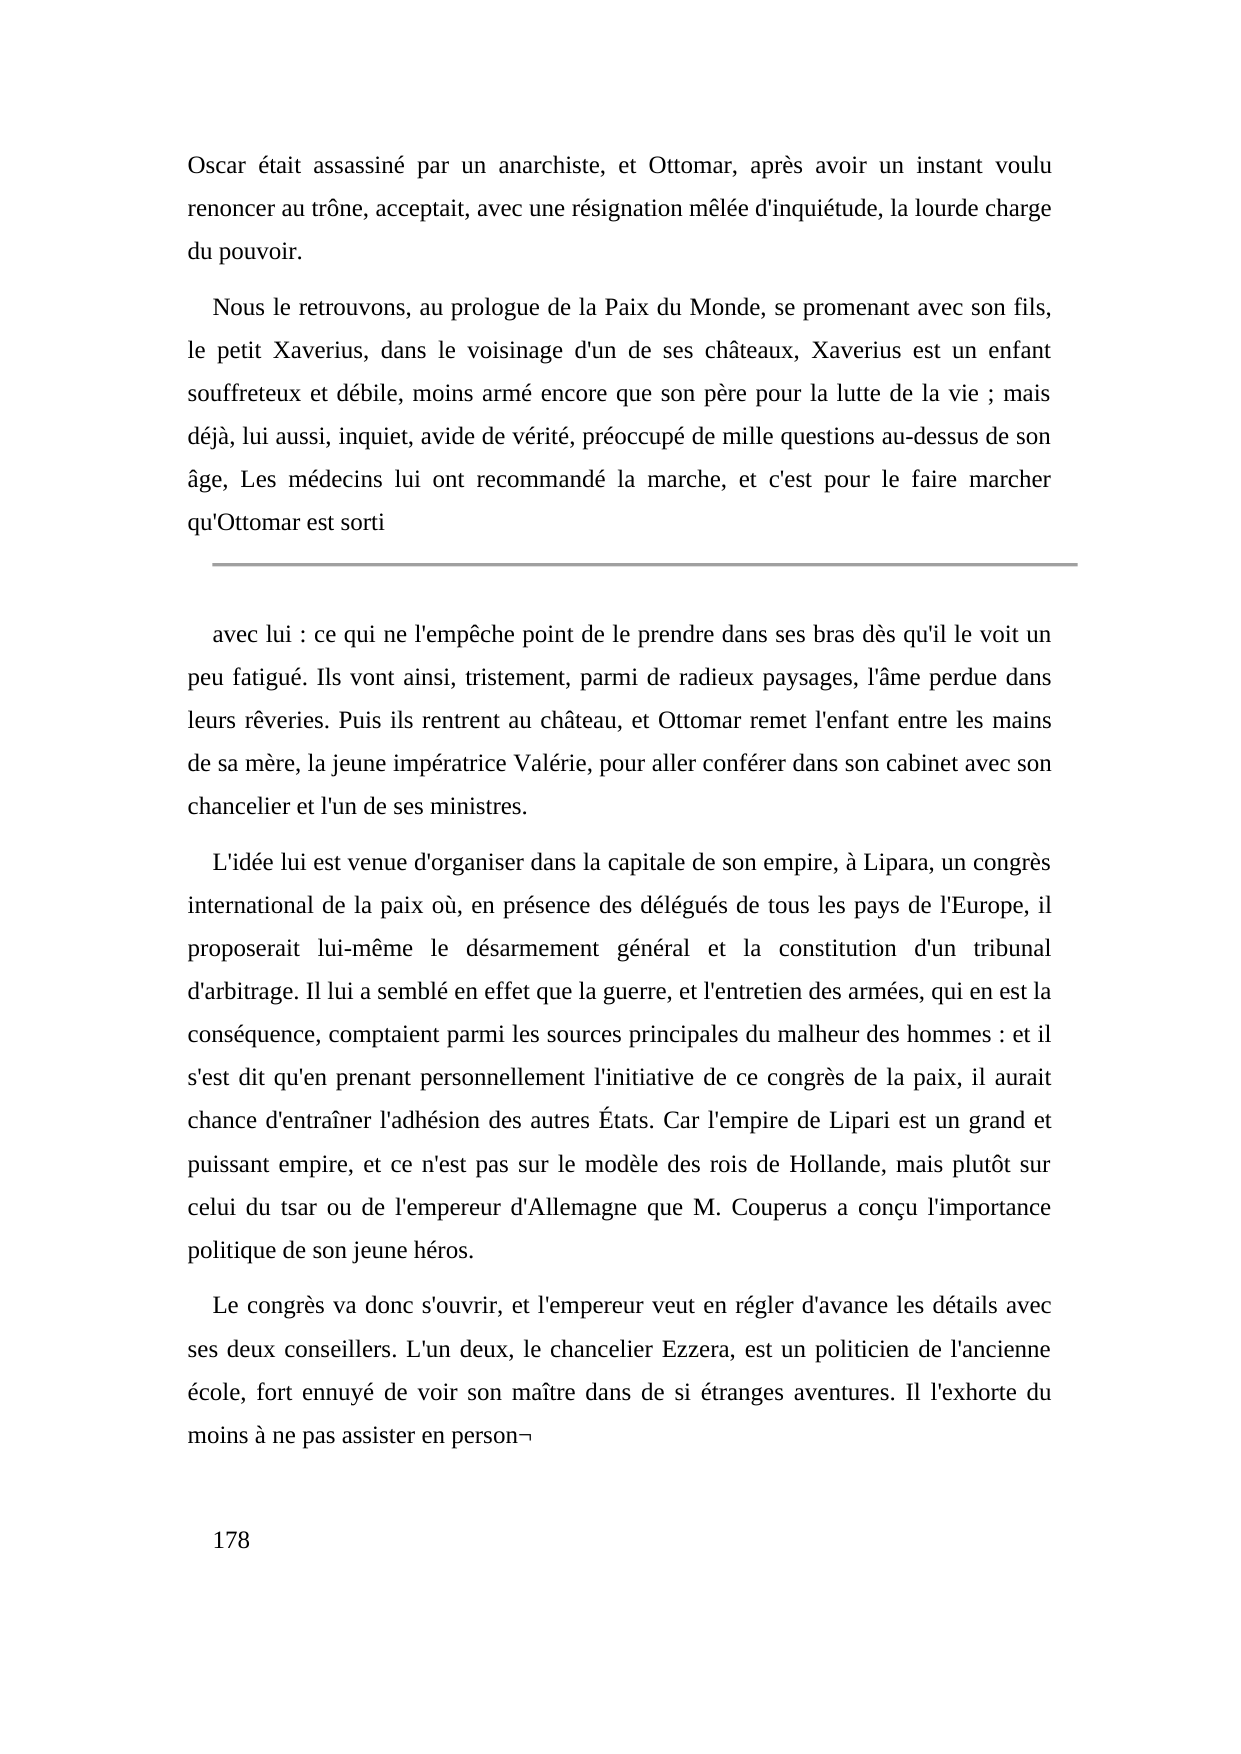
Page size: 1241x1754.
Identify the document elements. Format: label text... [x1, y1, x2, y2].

text Le congrès va donc s'ouvrir, et l'empereur veut en régler d'avance les détails avec ses deux conseillers. L'un deux, le chancelier Ezzera, est un politicien de l'ancienne école, fort ennuyé de voir son maître dans de si étranges aventures. Il l'exhorte du moins à ne pas assister en person¬ [187, 1291, 1053, 1449]
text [187, 150, 1053, 265]
text Nous le retrouvons, au prologue de la Paix du Monde, se promenant avec son fils, le petit Xaverius, dans le voisinage d'un de ses châteaux, Xaverius est un enfant souffreteux et débile, moins armé encore que son père pour la lutte de la vie ; mais déjà, lui aussi, inquiet, avide de vérité, préoccupé de mille questions au-dessus de son âge, Les médecins lui ont recommandé la marche, et c'est pour le faire marcher qu'Ottomar est sorti [187, 292, 1053, 536]
text L'idée lui est venue d'organiser dans la capitale de son empire, à Lipara, un congrès international de la paix où, en présence des délégués de tous les pays de l'Europe, il proposerait lui-même le désarmement général et la constitution d'un tribunal d'arbitrage. Il lui a semblé en effet que la guerre, et l'entretien des armées, qui en est la conséquence, comptaient parmi les sources principales du malheur des hommes : et il s'est dit qu'en prenant personnellement l'initiative de ce congrès de la paix, il aurait chance d'entraîner l'adhésion des autres États. Car l'empire de Lipari est un grand et puissant empire, et ce n'est pas sur le modèle des rois de Hollande, mais plutôt sur celui du tsar ou de l'empereur d'Allemagne que M. Couperus a conçu l'importance politique de son jeune héros. [187, 847, 1053, 1264]
text avec lui : ce qui ne l'empêche point de le prendre dans ses bras dès qu'il le voit un peu fatigué. Ils vont ainsi, tristement, parmi de radieux paysages, l'âme perdue dans leurs rêveries. Puis ils rentrent au château, et Ottomar remet l'enfant entre les mains de sa mère, la jeune impératrice Valérie, pour aller conférer dans son cabinet avec son chancelier et l'un de ses ministres. [187, 619, 1053, 820]
